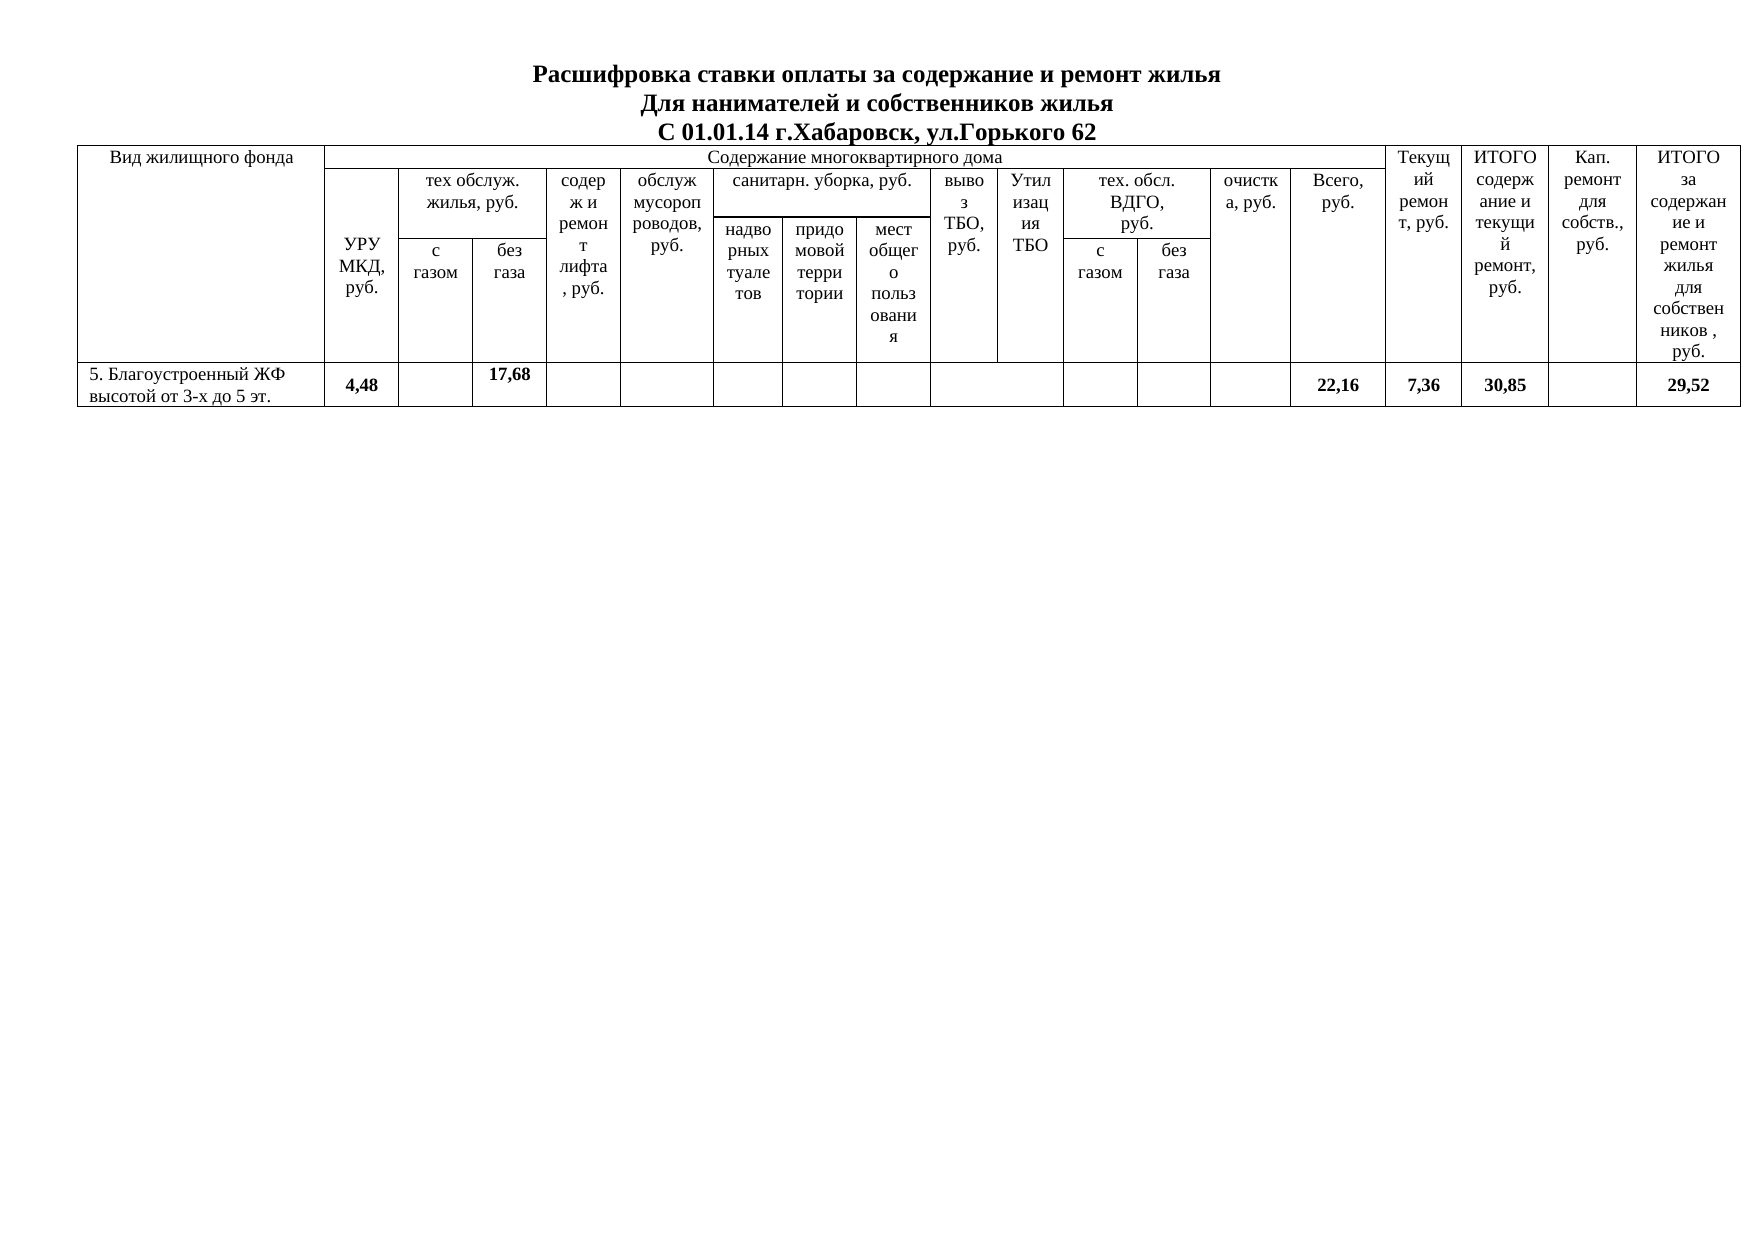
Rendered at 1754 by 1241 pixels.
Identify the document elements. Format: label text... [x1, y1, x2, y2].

table_cell обслуж мусоропроводов, руб. [621, 169, 713, 362]
table_cell без газа [1138, 239, 1210, 362]
text Для нанимателей и собственников жилья [59, 88, 1695, 117]
table_cell [621, 363, 713, 406]
table_cell 30,85 [1462, 363, 1548, 406]
table_header Текущий ремонт, руб. [1386, 146, 1461, 362]
table_cell [547, 363, 620, 406]
table_cell содерж и ремонт лифта, руб. [547, 169, 620, 362]
table_header ИТОГО содержание и текущий ремонт, руб. [1462, 146, 1548, 362]
table_header Содержание многоквартирного дома [325, 146, 1385, 168]
table_cell 17,68 [473, 363, 546, 406]
table_header Вид жилищного фонда [78, 146, 324, 362]
table_cell санитарн. уборка, руб. [714, 169, 930, 216]
table_cell с газом [1064, 239, 1137, 362]
table_cell [1138, 363, 1210, 406]
table_cell 5. Благоустроенный ЖФ высотой от 3-х до 5 эт. [78, 363, 324, 406]
table_cell 4,48 [325, 363, 398, 406]
table_cell тех. обсл. ВДГО, руб. [1064, 169, 1210, 238]
table_cell [857, 363, 930, 406]
table_cell [714, 363, 782, 406]
table_cell вывоз ТБО, руб. [931, 169, 997, 362]
table_cell 29,52 [1637, 363, 1740, 406]
table_cell очистка, руб. [1211, 169, 1290, 362]
table_cell УРУ МКД, руб. [325, 169, 398, 362]
table_cell [1549, 363, 1636, 406]
text С 01.01.14 г.Хабаровск, ул.Горького 62 [59, 117, 1695, 145]
table_cell Утилизация ТБО [998, 169, 1063, 362]
table_cell придомовой территории [783, 218, 856, 362]
table_cell [931, 363, 1063, 406]
table_cell [1064, 363, 1137, 406]
table_cell 7,36 [1386, 363, 1461, 406]
table_header ИТОГО за содержание и ремонт жилья для собственников , руб. [1637, 146, 1740, 362]
table_cell мест общего пользования [857, 218, 930, 362]
table_cell [783, 363, 856, 406]
table_cell [1211, 363, 1290, 406]
table_cell тех обслуж. жилья, руб. [399, 169, 546, 238]
table_header Кап. ремонт для собств., руб. [1549, 146, 1636, 362]
table_cell с газом [399, 239, 472, 362]
table_cell надворных туалетов [714, 218, 782, 362]
table_cell [399, 363, 472, 406]
table_cell 22,16 [1291, 363, 1385, 406]
table_cell без газа [473, 239, 546, 362]
text Расшифровка ставки оплаты за содержание и ремонт жилья [59, 59, 1695, 88]
table_cell Всего, руб. [1291, 169, 1385, 362]
